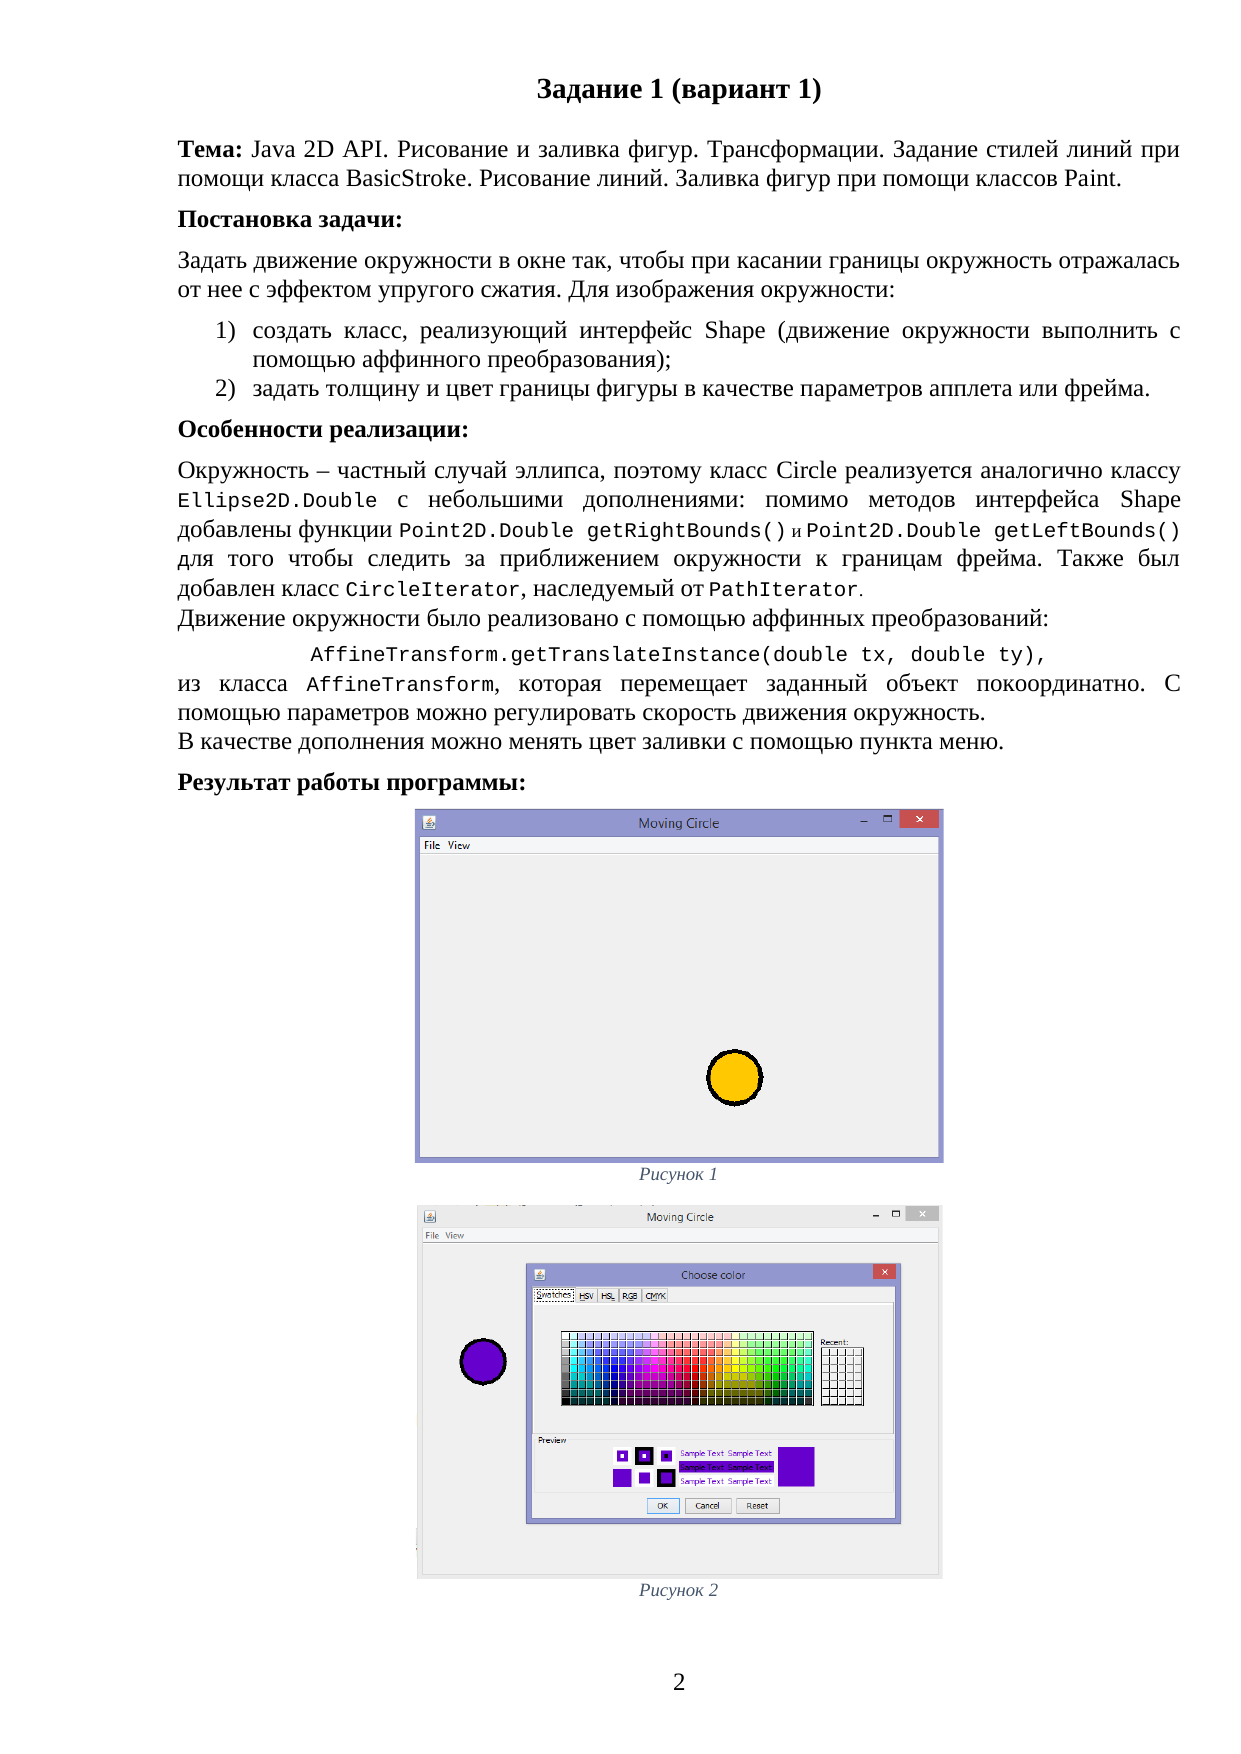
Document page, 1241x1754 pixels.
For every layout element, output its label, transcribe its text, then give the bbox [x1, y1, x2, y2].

text AffineTransform.getTranslateInstance(double tx, double ty), [177, 644, 1181, 668]
list задать толщину и цвет границы фигуры в качестве параметров апплета или фрейма. [215, 373, 1181, 402]
text Задание 1 (вариант 1) [177, 72, 1181, 105]
text Тема: Java 2D API. Рисование и заливка фигур. Трансформации. Задание стилей линий при помощи класса BasicStroke. Рисование линий. Заливка фигур при помощи классов Раint. [177, 134, 1181, 192]
text Движение окружности было реализовано с помощью аффинных преобразований: [177, 603, 1181, 631]
text Задать движение окружности в окне так, чтобы при касании границы окружность отражалась от нее с эффектом упругого сжатия. Для изображения окружности: [177, 246, 1181, 303]
text Особенности реализации: [177, 414, 1181, 443]
picture [415, 1205, 943, 1579]
text Результат работы программы: [177, 767, 1181, 796]
text Рисунок 2 [177, 1579, 1181, 1601]
text В качестве дополнения можно менять цвет заливки с помощью пункта меню. [177, 726, 1181, 755]
text Окружность – частный случай эллипса, поэтому класс Circle реализуется аналогично классу Ellipse2D.Double с небольшими дополнениями: помимо методов интерфейса Shape добавлены функции Point2D.Double getRightBounds() и Point2D.Double getLeftBounds() для того чтобы следить за приближением окружности к границам фрейма. Также был добавлен класс CircleIterator, наследуемый от PathIterator. [177, 456, 1181, 603]
text из класса AffineTransform, которая перемещает заданный объект покоординатно. С помощью параметров можно регулировать скорость движения окружность. [177, 668, 1181, 726]
text Постановка задачи: [177, 204, 1181, 233]
list создать класс, реализующий интерфейс Shape (движение окружности выполнить с помощью аффинного преобразования); [215, 316, 1181, 373]
picture [414, 808, 944, 1163]
